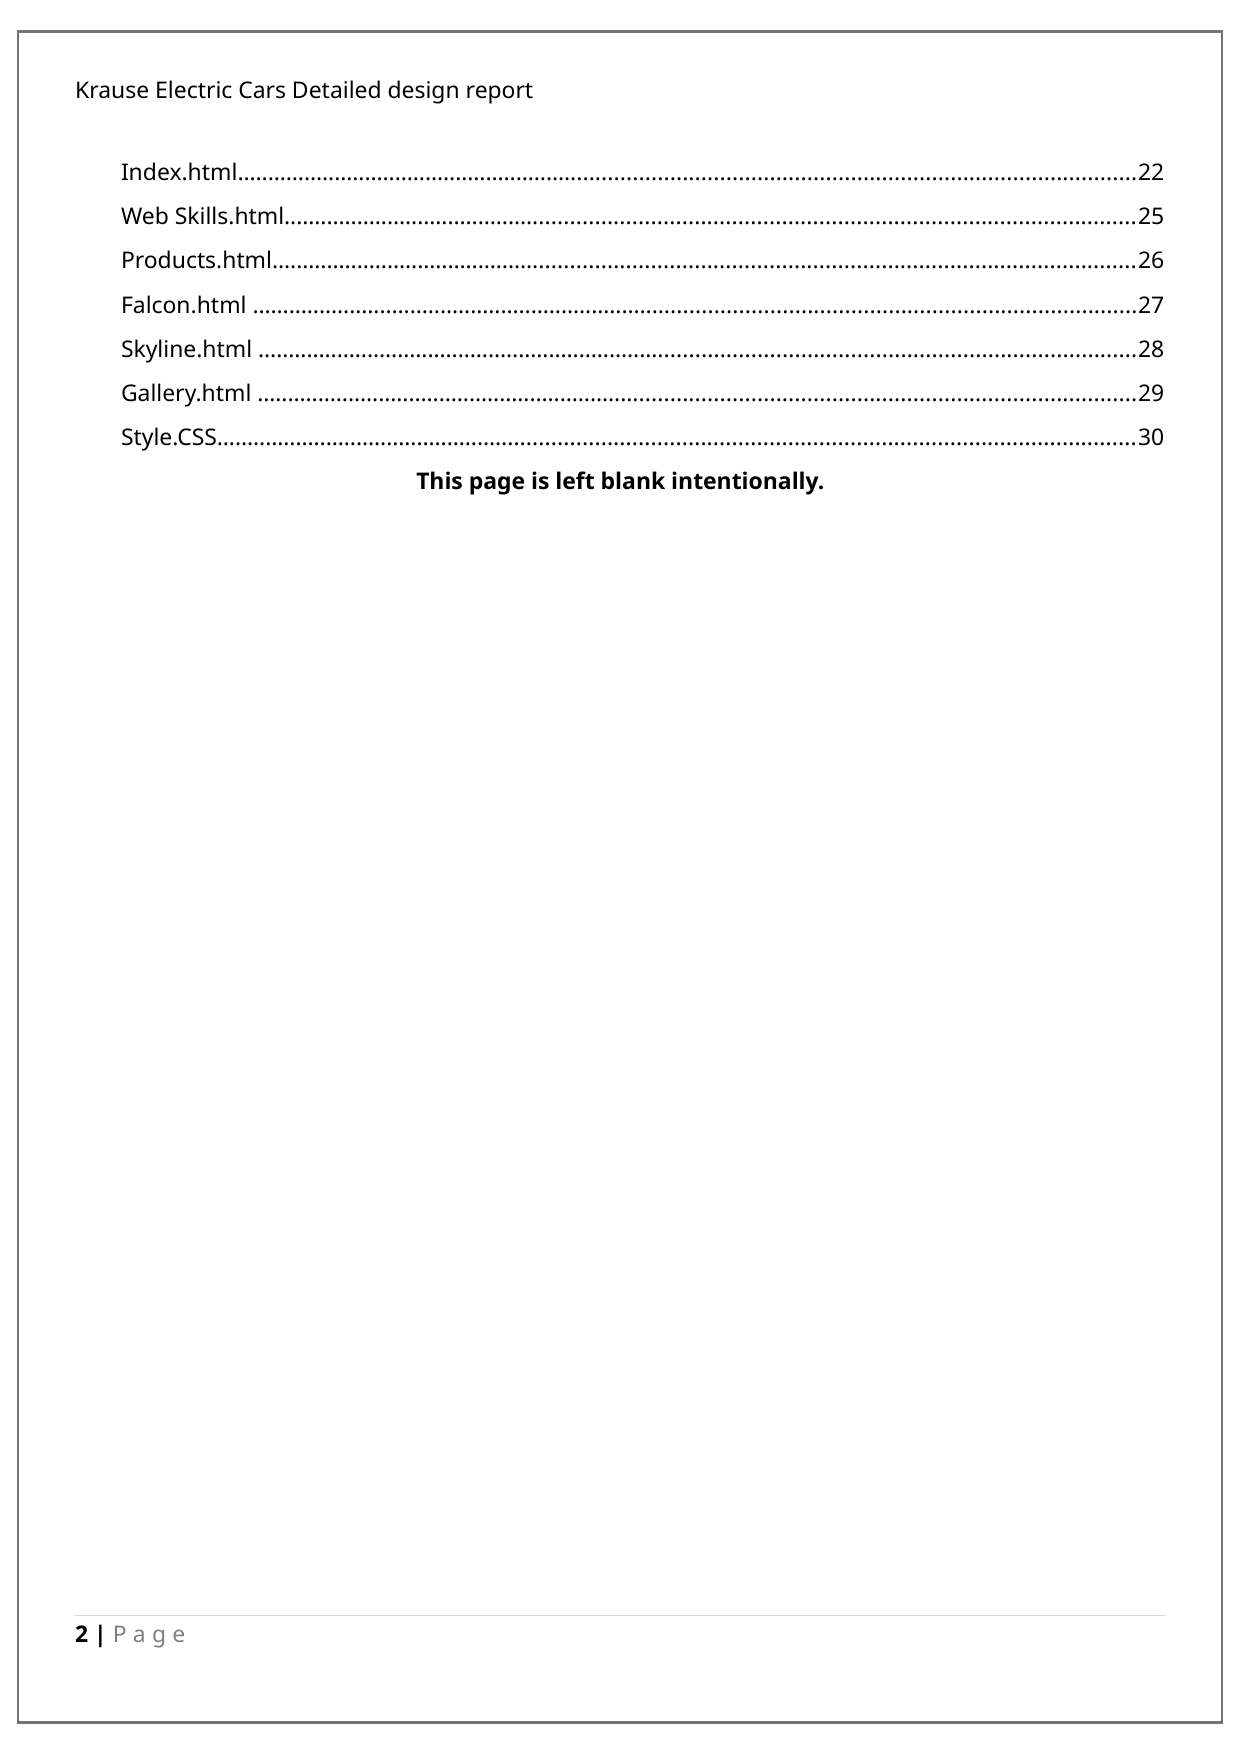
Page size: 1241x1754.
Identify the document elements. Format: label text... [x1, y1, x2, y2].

text Web Skills.html 25 [121, 200, 1165, 232]
text Index.html 22 [121, 156, 1165, 187]
text Style.CSS 30 [121, 421, 1165, 452]
text Falcon.html 27 [121, 289, 1165, 320]
text Skyline.html 28 [121, 333, 1165, 364]
text This page is left blank intentionally. [75, 465, 1165, 497]
text Products.html 26 [121, 244, 1165, 276]
text Gallery.html 29 [121, 377, 1165, 408]
